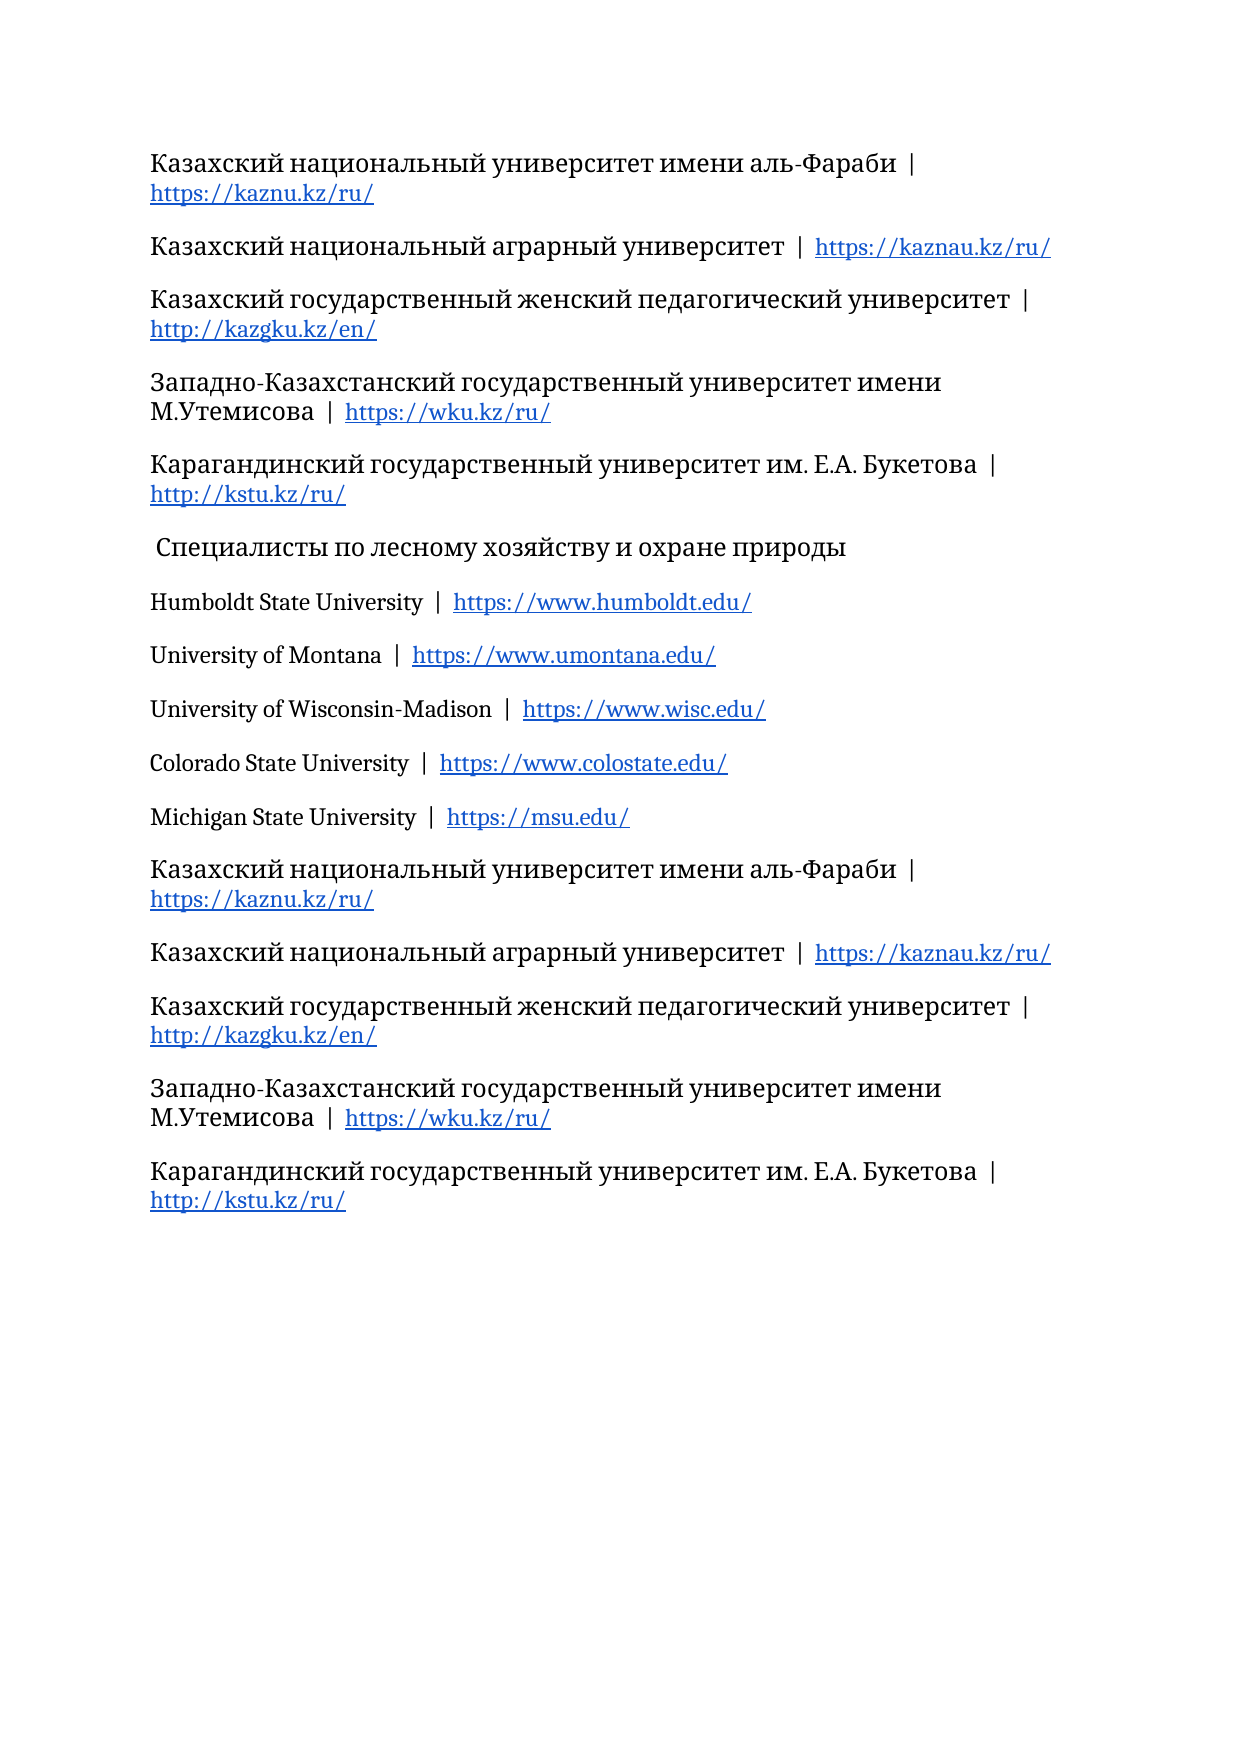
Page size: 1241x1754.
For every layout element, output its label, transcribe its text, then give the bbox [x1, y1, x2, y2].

text Michigan State University | https://msu.edu/ [150, 802, 1090, 831]
text University of Wisconsin-Madison | https://www.wisc.edu/ [150, 695, 1090, 724]
text Западно-Казахстанский государственный университет имени М.Утемисова | https://wku.kz/ru/ [150, 369, 1090, 426]
text University of Montana | https://www.umontana.edu/ [150, 641, 1090, 670]
text Colorado State University | https://www.colostate.edu/ [150, 749, 1090, 777]
text Карагандинский государственный университет им. Е.А. Букетова | http://kstu.kz/ru/ [150, 451, 1090, 509]
text Казахский национальный аграрный университет | https://kaznau.kz/ru/ [150, 939, 1090, 967]
text Казахский государственный женский педагогический университет | http://kazgku.kz/en/ [150, 286, 1090, 344]
text Карагандинский государственный университет им. Е.А. Букетова | http://kstu.kz/ru/ [150, 1157, 1090, 1215]
text Казахский национальный университет имени аль-Фараби | https://kaznu.kz/ru/ [150, 856, 1090, 914]
text Специалисты по лесному хозяйству и охране природы [150, 534, 1090, 562]
text Западно-Казахстанский государственный университет имени М.Утемисова | https://wku.kz/ru/ [150, 1075, 1090, 1132]
text Казахский национальный университет имени аль-Фараби | https://kaznu.kz/ru/ [150, 150, 1090, 207]
text Казахский национальный аграрный университет | https://kaznau.kz/ru/ [150, 232, 1090, 261]
text Казахский государственный женский педагогический университет | http://kazgku.kz/en/ [150, 992, 1090, 1050]
text Humboldt State University | https://www.humboldt.edu/ [150, 587, 1090, 616]
